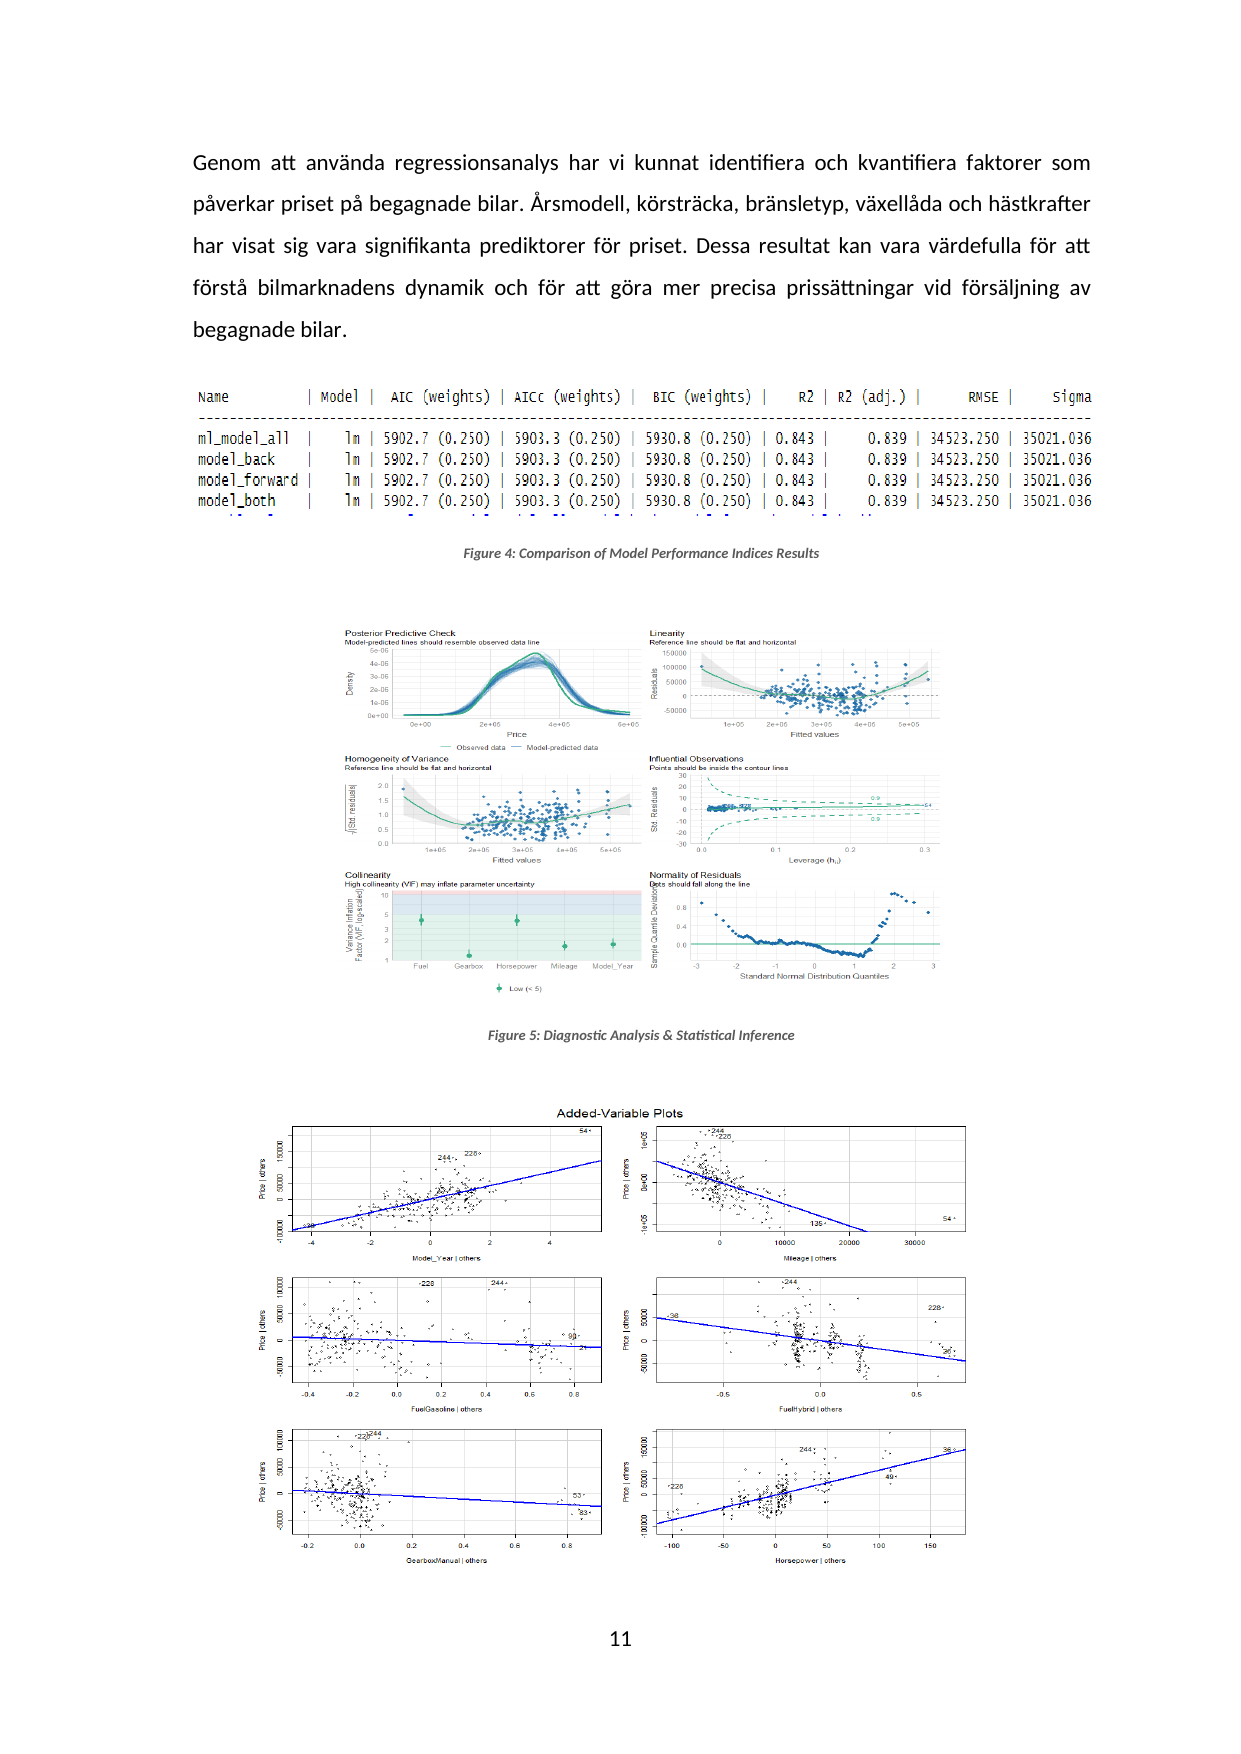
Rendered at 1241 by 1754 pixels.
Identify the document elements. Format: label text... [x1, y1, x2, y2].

text Figure 4: Comparison of Model Performance Indices Results [193, 532, 1093, 563]
picture [337, 623, 948, 997]
picture [192, 374, 1097, 516]
text Genom att använda regressionsanalys har vi kunnat identifiera och kvantifiera faktorer som påverkar priset på begagnade bilar. Årsmodell, körsträcka, bränsletyp, växellåda och hästkrafter har visat sig vara signifikanta prediktorer för priset. Dessa resultat kan vara värdefulla för att förstå bilmarknadens dynamik och för att göra mer precisa prissättningar vid försäljning av begagnade bilar. [193, 148, 1093, 343]
picture [256, 1107, 984, 1572]
text Figure 5: Diagnostic Analysis & Statistical Inference [193, 1013, 1093, 1044]
